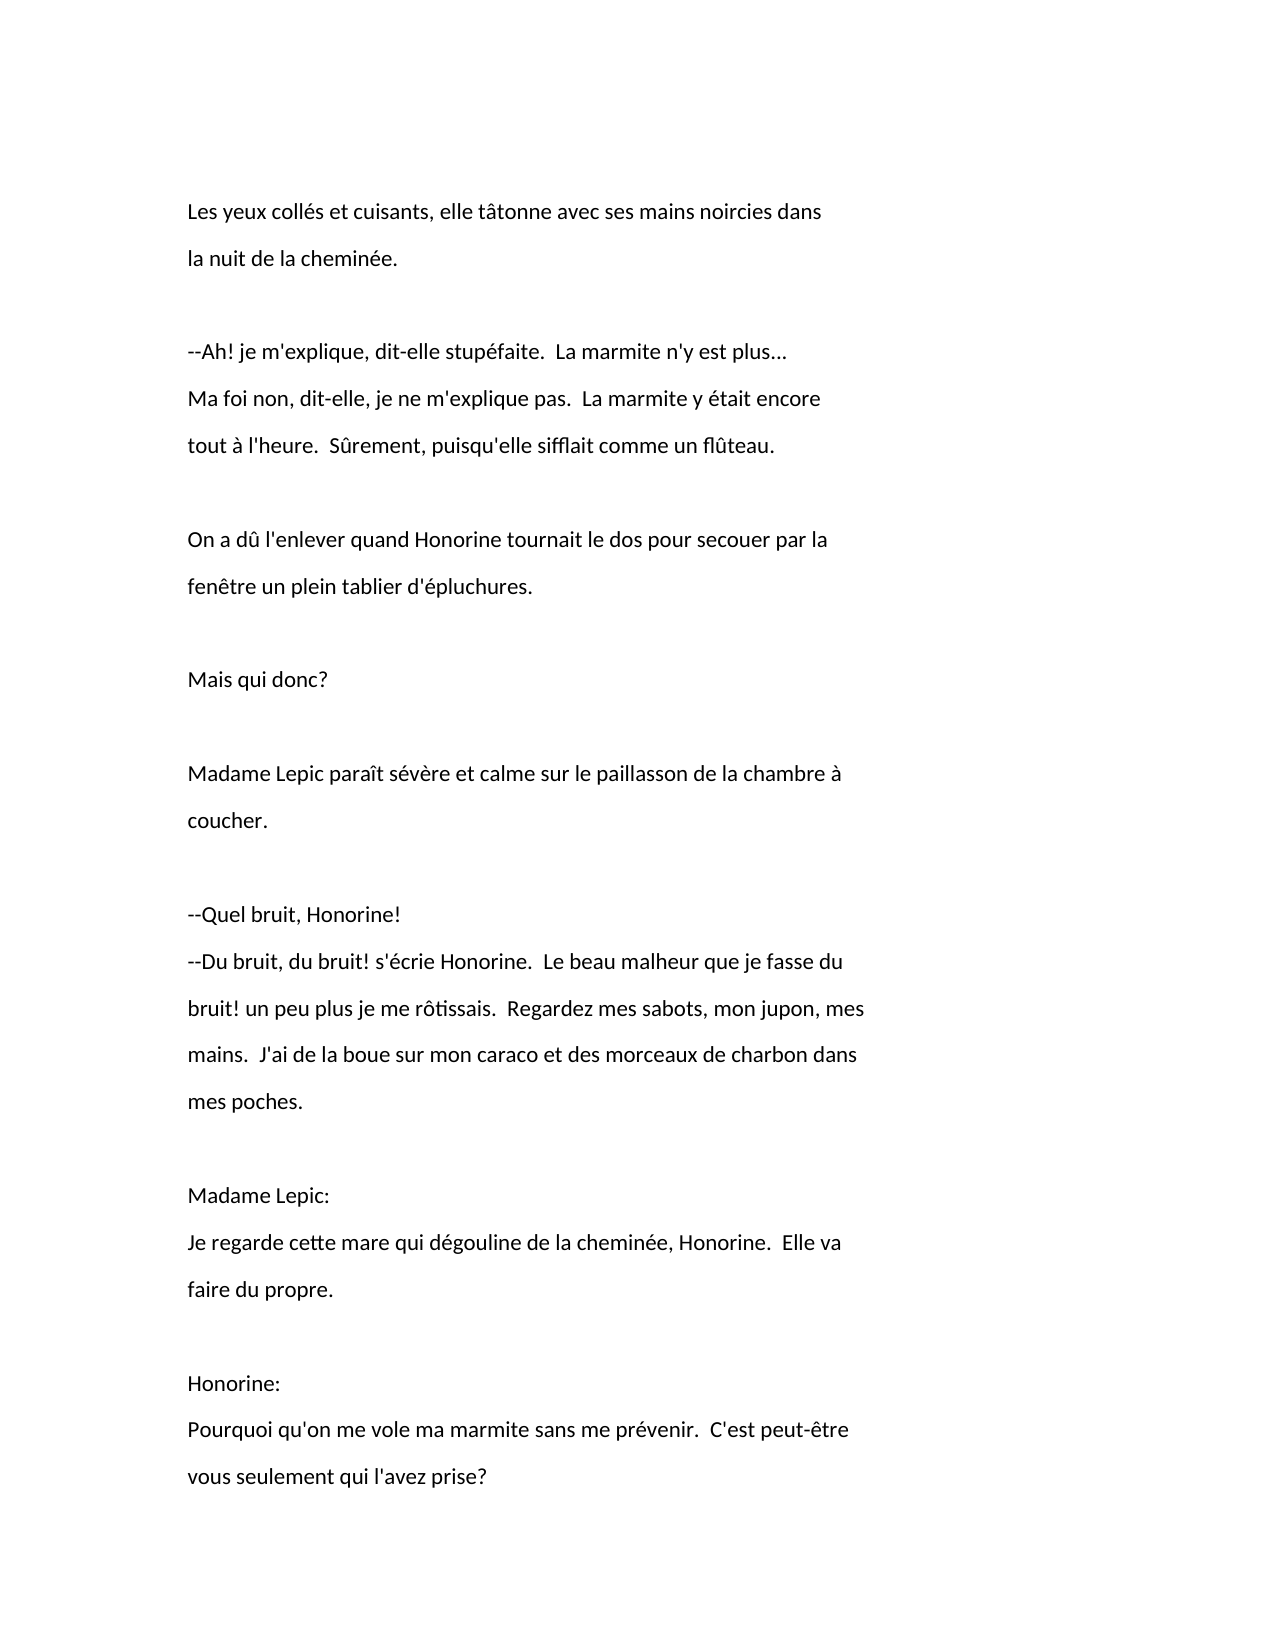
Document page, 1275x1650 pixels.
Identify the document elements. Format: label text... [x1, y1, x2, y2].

text --Quel bruit, Honorine! [187, 900, 1087, 928]
text la nuit de la cheminée. [187, 244, 1087, 272]
text Pourquoi qu'on me vole ma marmite sans me prévenir. C'est peut-être [187, 1416, 1087, 1444]
text coucher. [187, 806, 1087, 834]
text fenêtre un plein tablier d'épluchures. [187, 572, 1087, 600]
text faire du propre. [187, 1275, 1087, 1303]
text Madame Lepic: [187, 1181, 1087, 1209]
text Madame Lepic paraît sévère et calme sur le paillasson de la chambre à [187, 759, 1087, 787]
text vous seulement qui l'avez prise? [187, 1462, 1087, 1491]
text tout à l'heure. Sûrement, puisqu'elle sifflait comme un flûteau. [187, 431, 1087, 459]
text On a dû l'enlever quand Honorine tournait le dos pour secouer par la [187, 525, 1087, 553]
text Ma foi non, dit-elle, je ne m'explique pas. La marmite y était encore [187, 384, 1087, 412]
text mes poches. [187, 1087, 1087, 1116]
text Mais qui donc? [187, 666, 1087, 694]
text Je regarde cette mare qui dégouline de la cheminée, Honorine. Elle va [187, 1228, 1087, 1256]
text Les yeux collés et cuisants, elle tâtonne avec ses mains noircies dans [187, 197, 1087, 225]
text bruit! un peu plus je me rôtissais. Regardez mes sabots, mon jupon, mes [187, 994, 1087, 1022]
text --Ah! je m'explique, dit-elle stupéfaite. La marmite n'y est plus... [187, 337, 1087, 366]
text --Du bruit, du bruit! s'écrie Honorine. Le beau malheur que je fasse du [187, 947, 1087, 975]
text mains. J'ai de la boue sur mon caraco et des morceaux de charbon dans [187, 1041, 1087, 1069]
text Honorine: [187, 1369, 1087, 1397]
